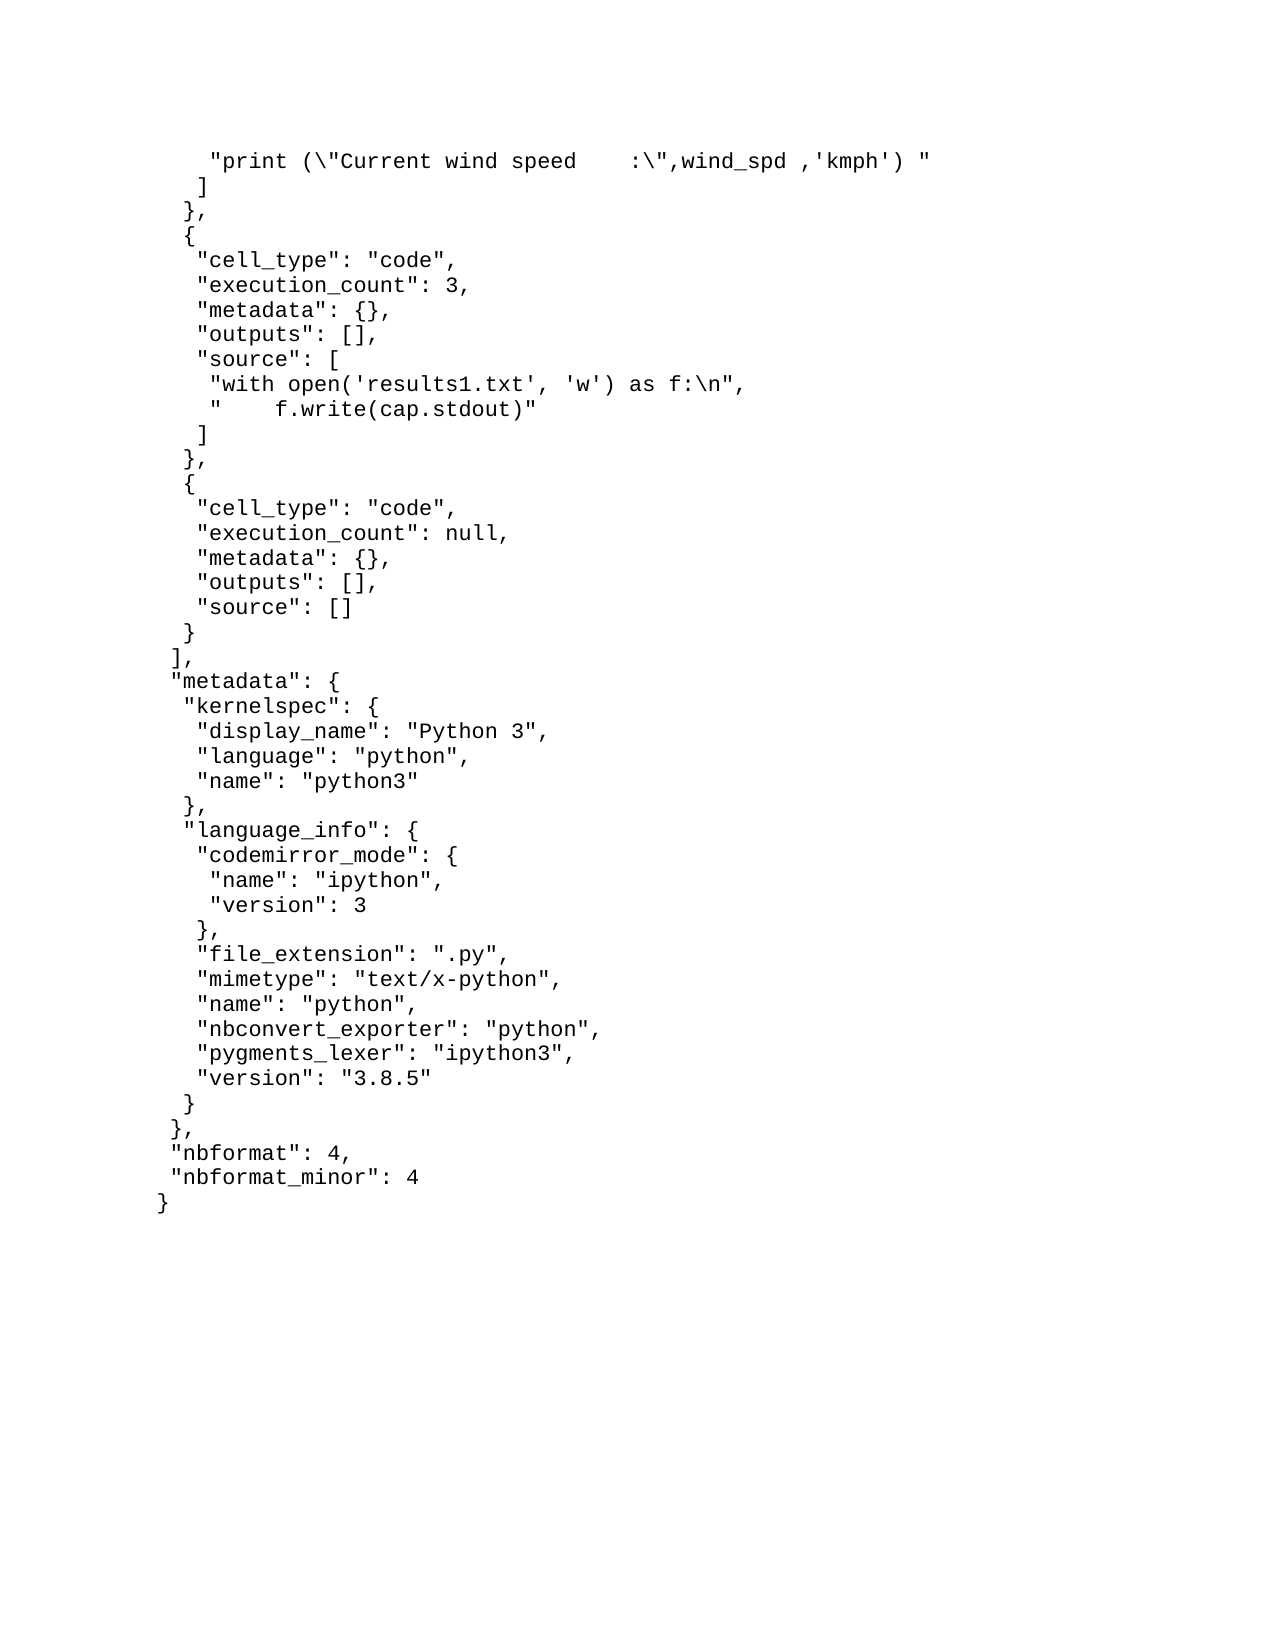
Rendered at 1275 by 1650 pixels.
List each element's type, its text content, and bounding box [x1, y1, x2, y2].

text "name": "ipython", [156, 869, 1118, 894]
text "source": [ [156, 348, 1118, 373]
text "nbformat_minor": 4 [156, 1166, 1118, 1191]
text } [156, 621, 1118, 646]
text { [156, 472, 1118, 497]
text ] [156, 175, 1118, 199]
text "version": 3 [156, 894, 1118, 918]
text "execution_count": null, [156, 522, 1118, 547]
text }, [156, 199, 1118, 224]
text }, [156, 447, 1118, 472]
text "language_info": { [156, 819, 1118, 844]
text "outputs": [], [156, 571, 1118, 596]
text "outputs": [], [156, 323, 1118, 348]
text "print (\"Current wind speed :\",wind_spd ,'kmph') " [156, 150, 1118, 175]
text }, [156, 794, 1118, 819]
text "name": "python", [156, 993, 1118, 1018]
text "display_name": "Python 3", [156, 720, 1118, 745]
text "execution_count": 3, [156, 274, 1118, 299]
text "codemirror_mode": { [156, 844, 1118, 869]
text } [156, 1092, 1118, 1117]
text "metadata": {}, [156, 299, 1118, 323]
text }, [156, 918, 1118, 943]
text } [156, 1191, 1118, 1216]
text "kernelspec": { [156, 695, 1118, 720]
text "metadata": { [156, 671, 1118, 695]
text ], [156, 646, 1118, 671]
text "mimetype": "text/x-python", [156, 968, 1118, 993]
text "nbformat": 4, [156, 1142, 1118, 1166]
text "version": "3.8.5" [156, 1067, 1118, 1092]
text "language": "python", [156, 745, 1118, 770]
text "cell_type": "code", [156, 249, 1118, 274]
text }, [156, 1117, 1118, 1142]
text "source": [] [156, 596, 1118, 621]
text " f.write(cap.stdout)" [156, 398, 1118, 423]
text "nbconvert_exporter": "python", [156, 1018, 1118, 1042]
text "pygments_lexer": "ipython3", [156, 1042, 1118, 1067]
text "metadata": {}, [156, 547, 1118, 571]
text { [156, 224, 1118, 249]
text "with open('results1.txt', 'w') as f:\n", [156, 373, 1118, 398]
text ] [156, 423, 1118, 447]
text "file_extension": ".py", [156, 943, 1118, 968]
text "name": "python3" [156, 770, 1118, 794]
text "cell_type": "code", [156, 497, 1118, 522]
